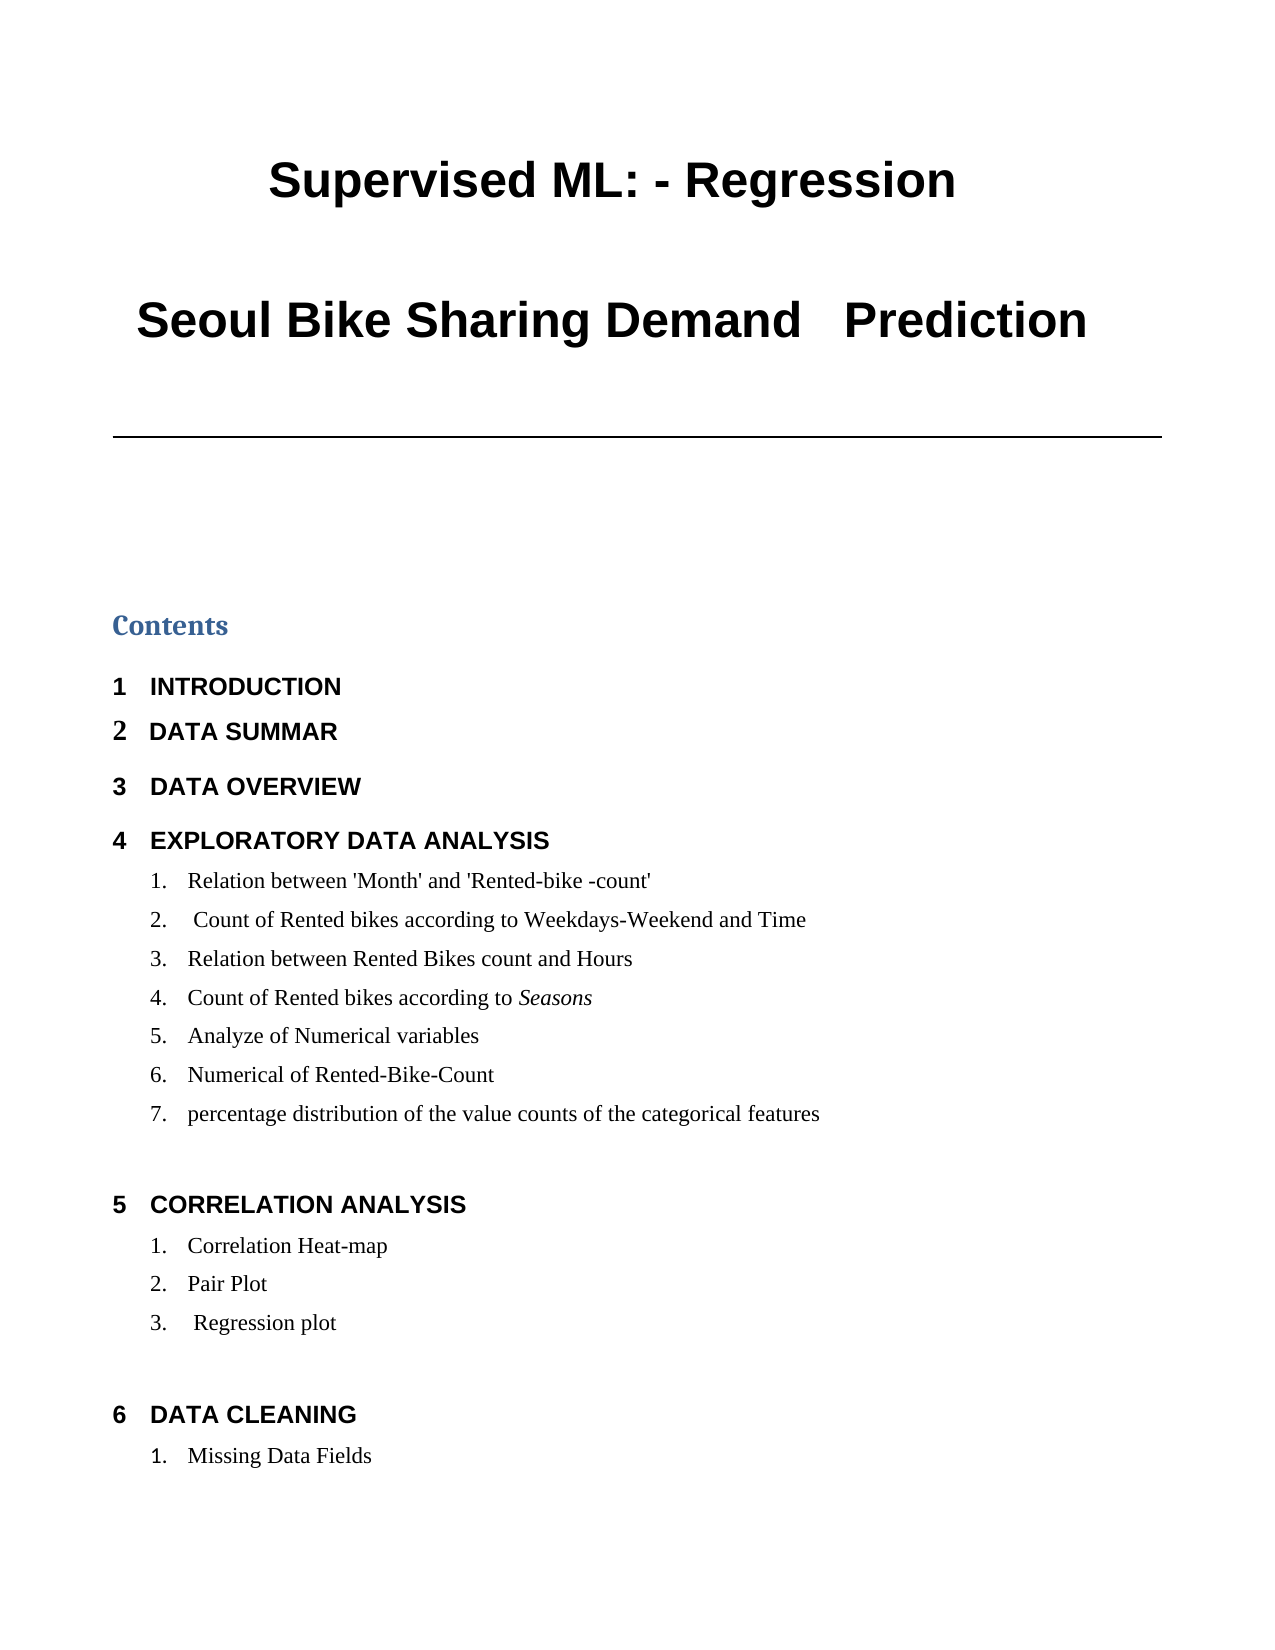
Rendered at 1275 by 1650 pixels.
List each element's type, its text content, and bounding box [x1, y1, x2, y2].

text Supervised ML: - Regression [112, 150, 1112, 207]
text Seoul Bike Sharing Demand Prediction [112, 232, 1112, 347]
